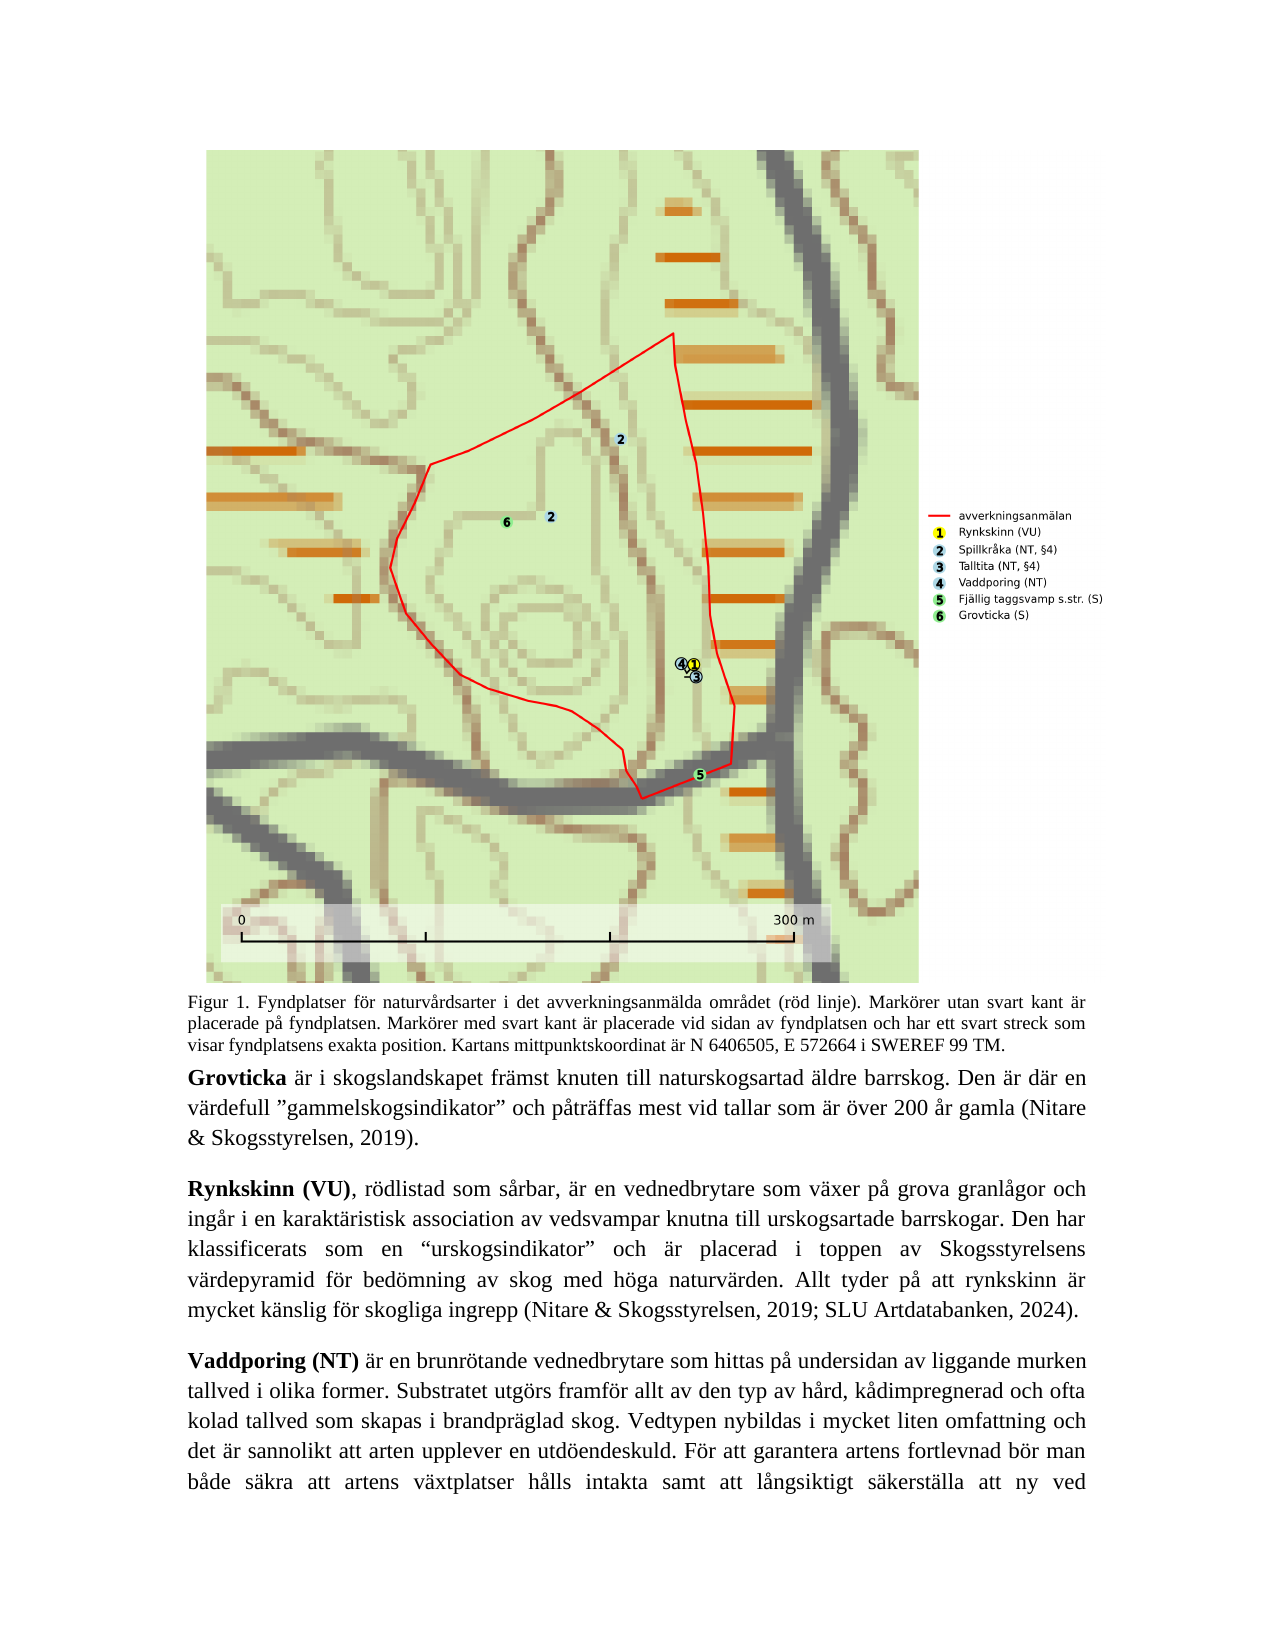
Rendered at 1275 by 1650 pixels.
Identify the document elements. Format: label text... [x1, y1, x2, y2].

text Figur 1. Fyndplatser för naturvårdsarter i det avverkningsanmälda området (röd linje). Markörer utan svart kant är placerade på fyndplatsen. Markörer med svart kant är placerade vid sidan av fyndplatsen och har ett svart streck som visar fyndplatsens exakta position. Kartans mittpunktskoordinat är N 6406505, E 572664 i SWEREF 99 TM. [187, 991, 1087, 1055]
text Rynkskinn (VU), rödlistad som sårbar, är en vednedbrytare som växer på grova granlågor och ingår i en karaktäristisk association av vedsvampar knutna till urskogsartade barrskogar. Den har klassificerats som en “urskogsindikator” och är placerad i toppen av Skogsstyrelsens värdepyramid för bedömning av skog med höga naturvärden. Allt tyder på att rynkskinn är mycket känslig för skogliga ingrepp (Nitare & Skogsstyrelsen, 2019; SLU Artdatabanken, 2024). [187, 1175, 1087, 1322]
text Grovticka är i skogslandskapet främst knuten till naturskogsartad äldre barrskog. Den är där en värdefull ”gammelskogsindikator” och påträffas mest vid tallar som är över 200 år gamla (Nitare & Skogsstyrelsen, 2019). [187, 1063, 1087, 1150]
picture [206, 150, 1107, 983]
